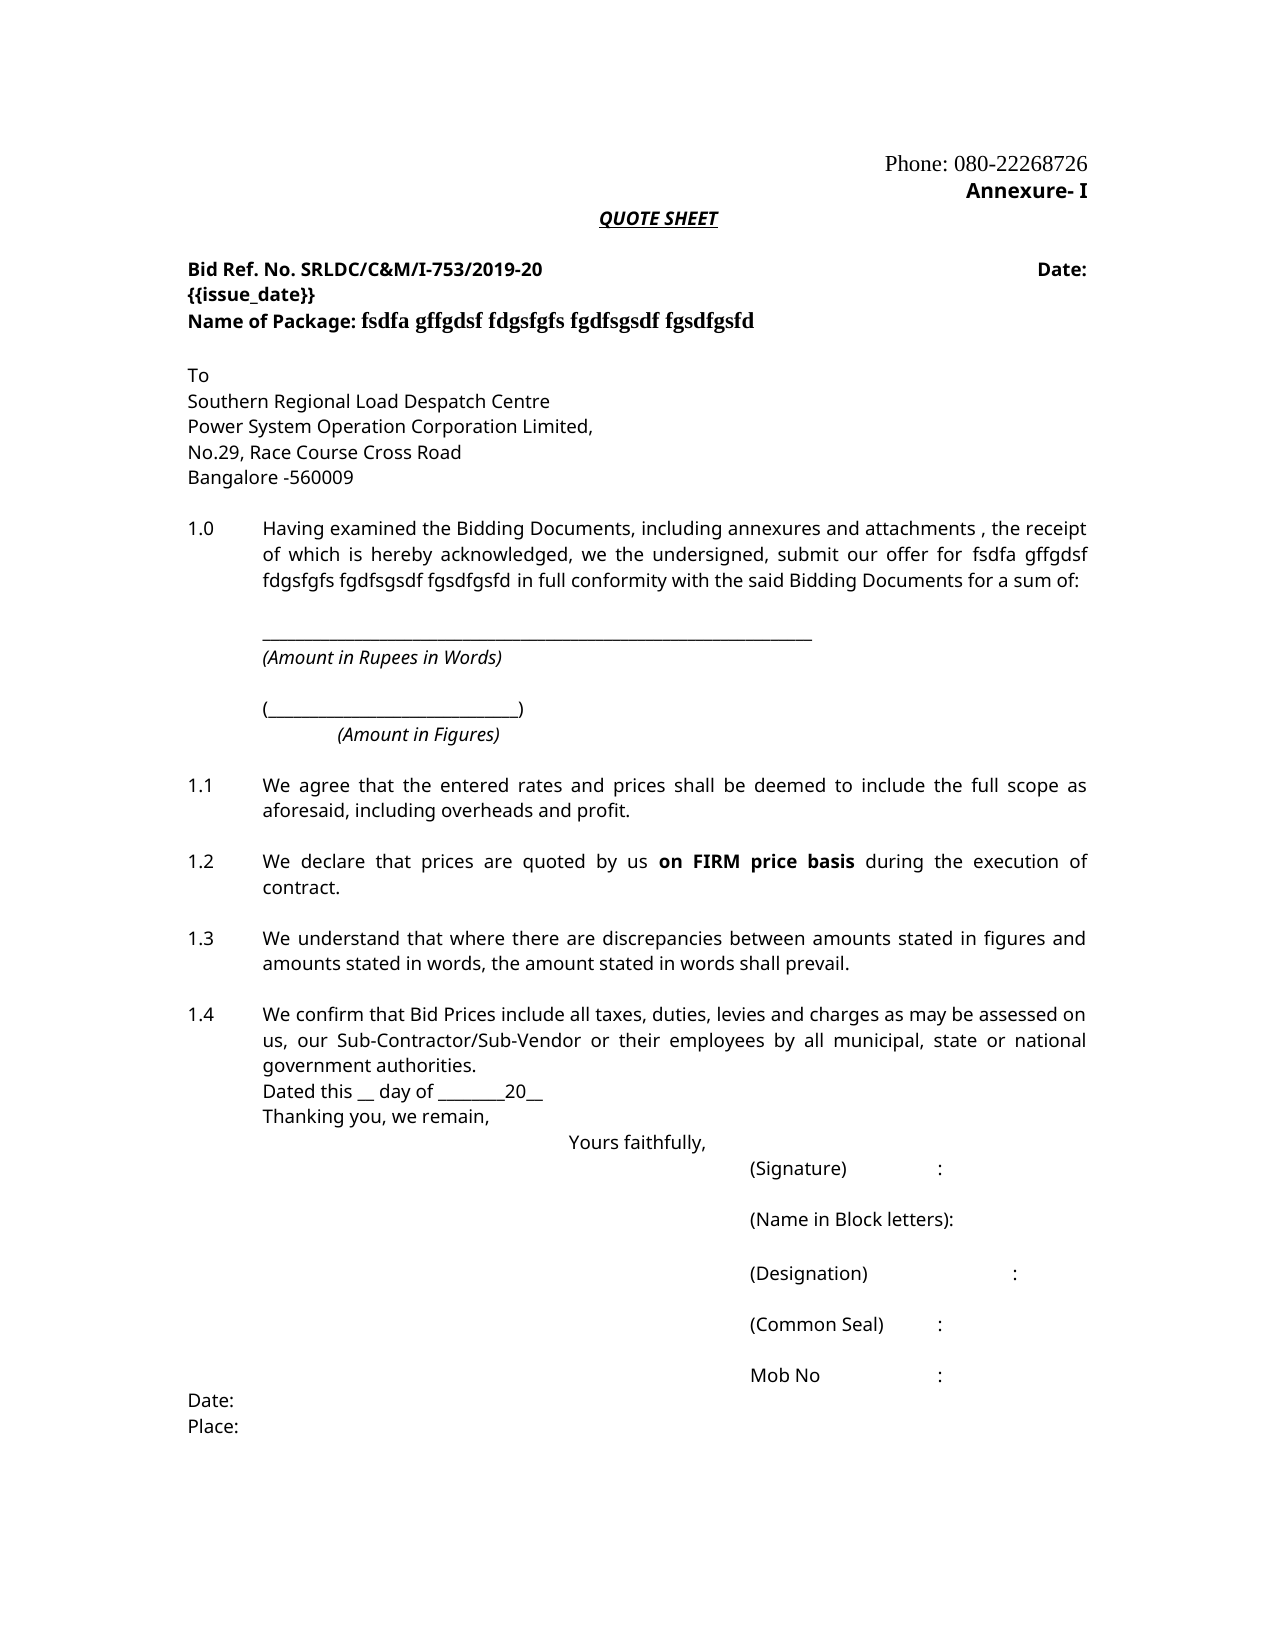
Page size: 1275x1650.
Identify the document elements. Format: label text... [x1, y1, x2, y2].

text Date: [187, 1388, 1087, 1413]
text (Amount in Rupees in Words) [187, 644, 1087, 670]
text 1.2 We declare that prices are quoted by us on price basis during the execution of contract. [187, 848, 1087, 899]
text QUOTE SHEET [187, 205, 1129, 230]
text Power System Operation Corporation Limited, [187, 413, 1087, 439]
text Southern Regional Load Despatch Centre [187, 388, 1087, 413]
text 1.0 Having examined the Bidding Documents, including annexures and attachments , the receipt of which is hereby acknowledged, we the undersigned, submit our offer for fsdfa gffgdsf fdgsfgfs fgdfsgsdf fgsdfgsfd in full conformity with the said Bidding Documents for a sum of: [187, 516, 1087, 593]
text (Amount in Figures) [187, 721, 1087, 746]
text To [187, 362, 1087, 388]
text 1.3 We understand that where there are discrepancies between amounts stated in figures and amounts stated in words, the amount stated in words shall prevail. [187, 925, 1087, 976]
text Yours faithfully, [187, 1129, 1087, 1155]
text (Signature) : [187, 1155, 1087, 1180]
text Name of Package: fsdfa gffgdsf fdgsfgfs fgdfsgsdf fgsdfgsfd [187, 307, 1087, 334]
text Place: [187, 1413, 1087, 1439]
text Thanking you, we remain, [187, 1104, 1087, 1129]
text Annexure- I [187, 176, 1087, 205]
text (Common Seal) : [187, 1311, 1087, 1337]
text (Designation) : [187, 1260, 1087, 1286]
text (______________________________) [187, 695, 1087, 721]
text Bid Ref. No. SRLDC/C&M/I-753/2019-20 Date: {{issue_date}} [187, 256, 1087, 307]
text Mob No : [187, 1362, 1087, 1388]
text Phone: 080-22268726 [187, 150, 1087, 176]
text 1.1 We agree that the entered rates and prices shall be deemed to include the full scope as aforesaid, including overheads and profit. [187, 772, 1087, 823]
text 1.4 We confirm that Bid Prices include all taxes, duties, levies and charges as may be assessed on us, our Sub-Contractor/Sub-Vendor or their employees by all municipal, state or national government authorities. [187, 1002, 1087, 1078]
text (Name in Block letters): [187, 1206, 1087, 1260]
text __________________________________________________________________ [187, 619, 1087, 644]
text -560009 [187, 464, 1087, 490]
text Dated this __ day of ________20__ [187, 1078, 1087, 1104]
text No.29, [187, 439, 1087, 464]
